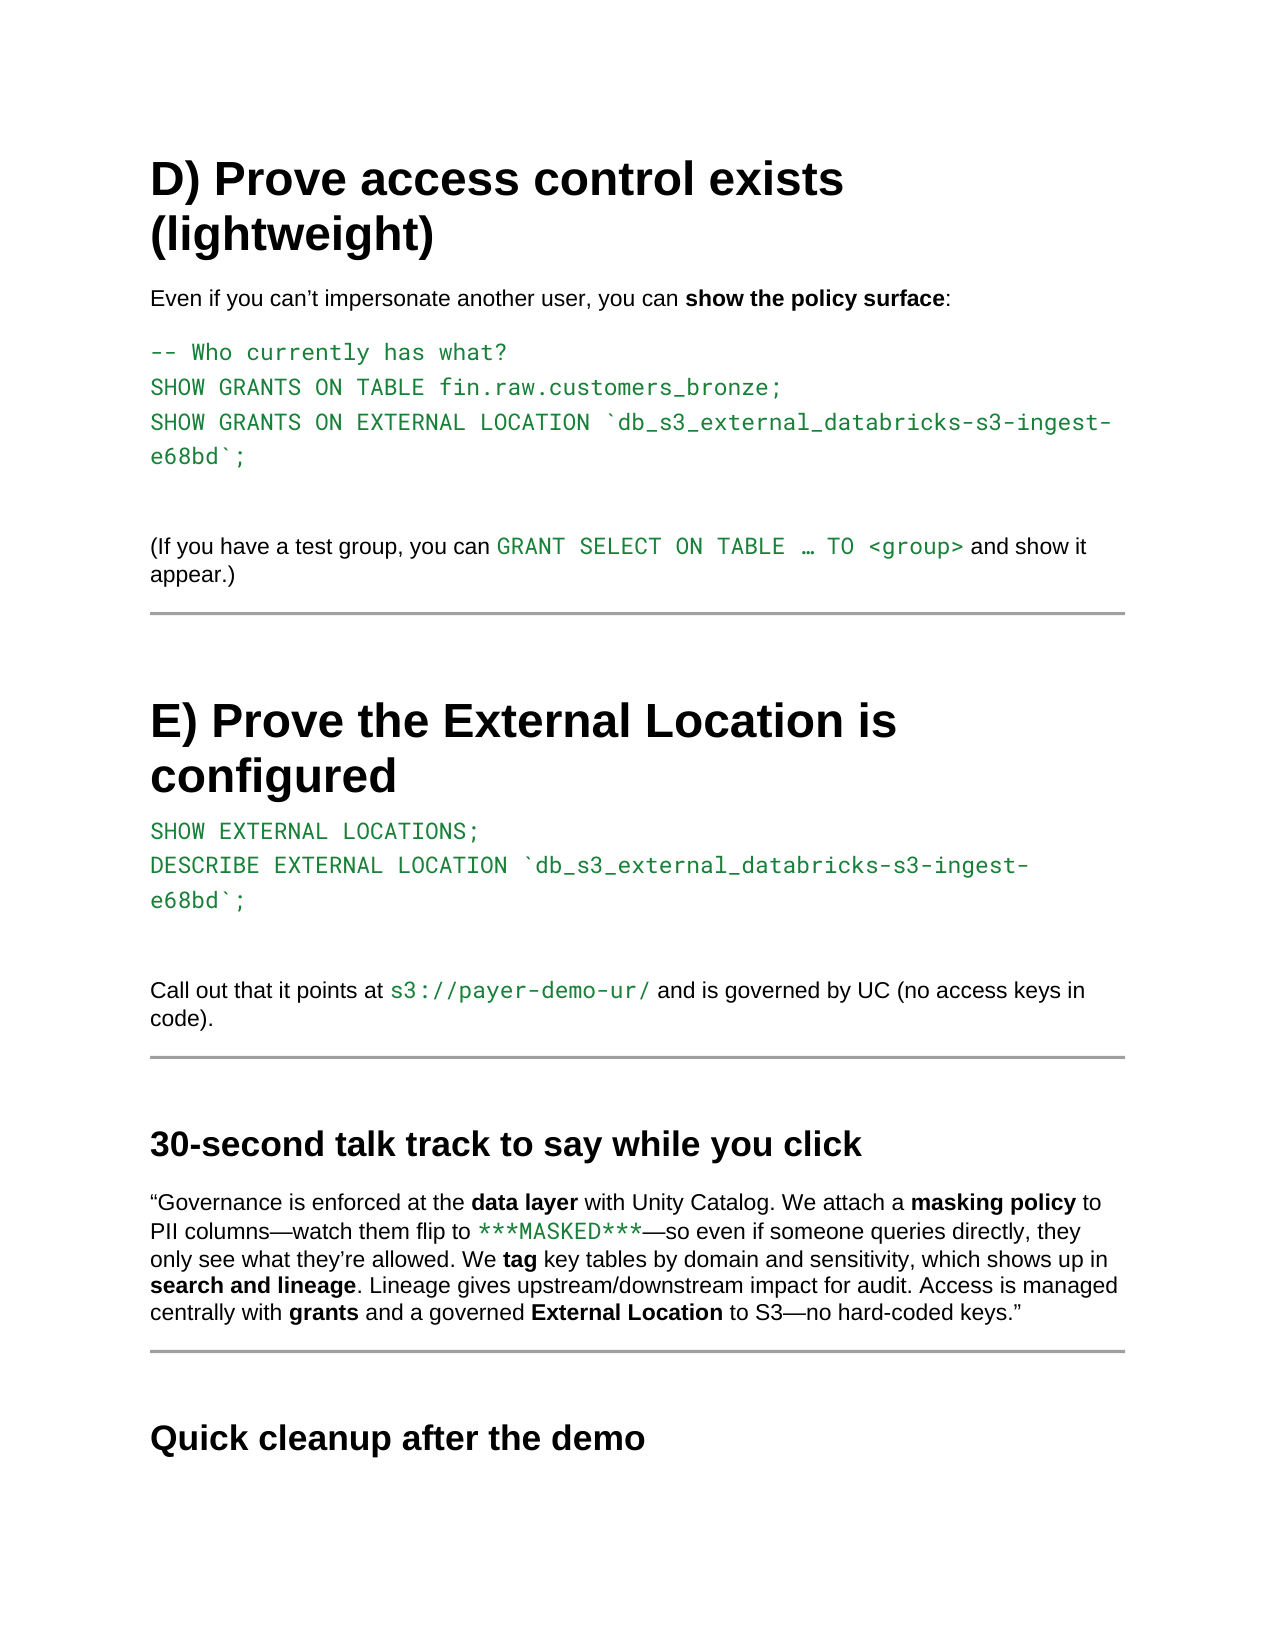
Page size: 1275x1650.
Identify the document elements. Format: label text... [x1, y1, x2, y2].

subtitle 30-second talk track to say while you click [150, 1123, 1125, 1164]
subtitle Quick cleanup after the demo [150, 1418, 1125, 1458]
text -- Who currently has what? [150, 337, 1125, 367]
text SHOW GRANTS ON TABLE fin.raw.customers_bronze; [150, 371, 1125, 401]
text SHOW EXTERNAL LOCATIONS; [150, 815, 1125, 845]
subtitle E) Prove the External Location is configured [150, 692, 1125, 802]
text DESCRIBE EXTERNAL LOCATION `db_s3_external_databricks-s3-ingest-e68bd`; [150, 850, 1125, 914]
text SHOW GRANTS ON EXTERNAL LOCATION `db_s3_external_databricks-s3-ingest-e68bd`; [150, 406, 1125, 471]
text Call out that it points at s3://payer-demo-ur/ and is governed by UC (no access keys in code). [150, 974, 1125, 1031]
text Even if you can’t impersonate another user, you can show the policy surface: [150, 285, 1125, 312]
subtitle D) Prove access control exists (lightweight) [150, 150, 1125, 260]
text (If you have a test group, you can GRANT SELECT ON TABLE … TO <group> and show it appear.) [150, 531, 1125, 587]
text “Governance is enforced at the data layer with Unity Catalog. We attach a masking policy to PII columns—watch them flip to ***MASKED***—so even if someone queries directly, they only see what they’re allowed. We tag key tables by domain and sensitivity, which shows up in search and lineage. Lineage gives upstream/downstream impact for audit. Access is managed centrally with grants and a governed External Location to S3—no hard-coded keys.” [150, 1189, 1125, 1325]
